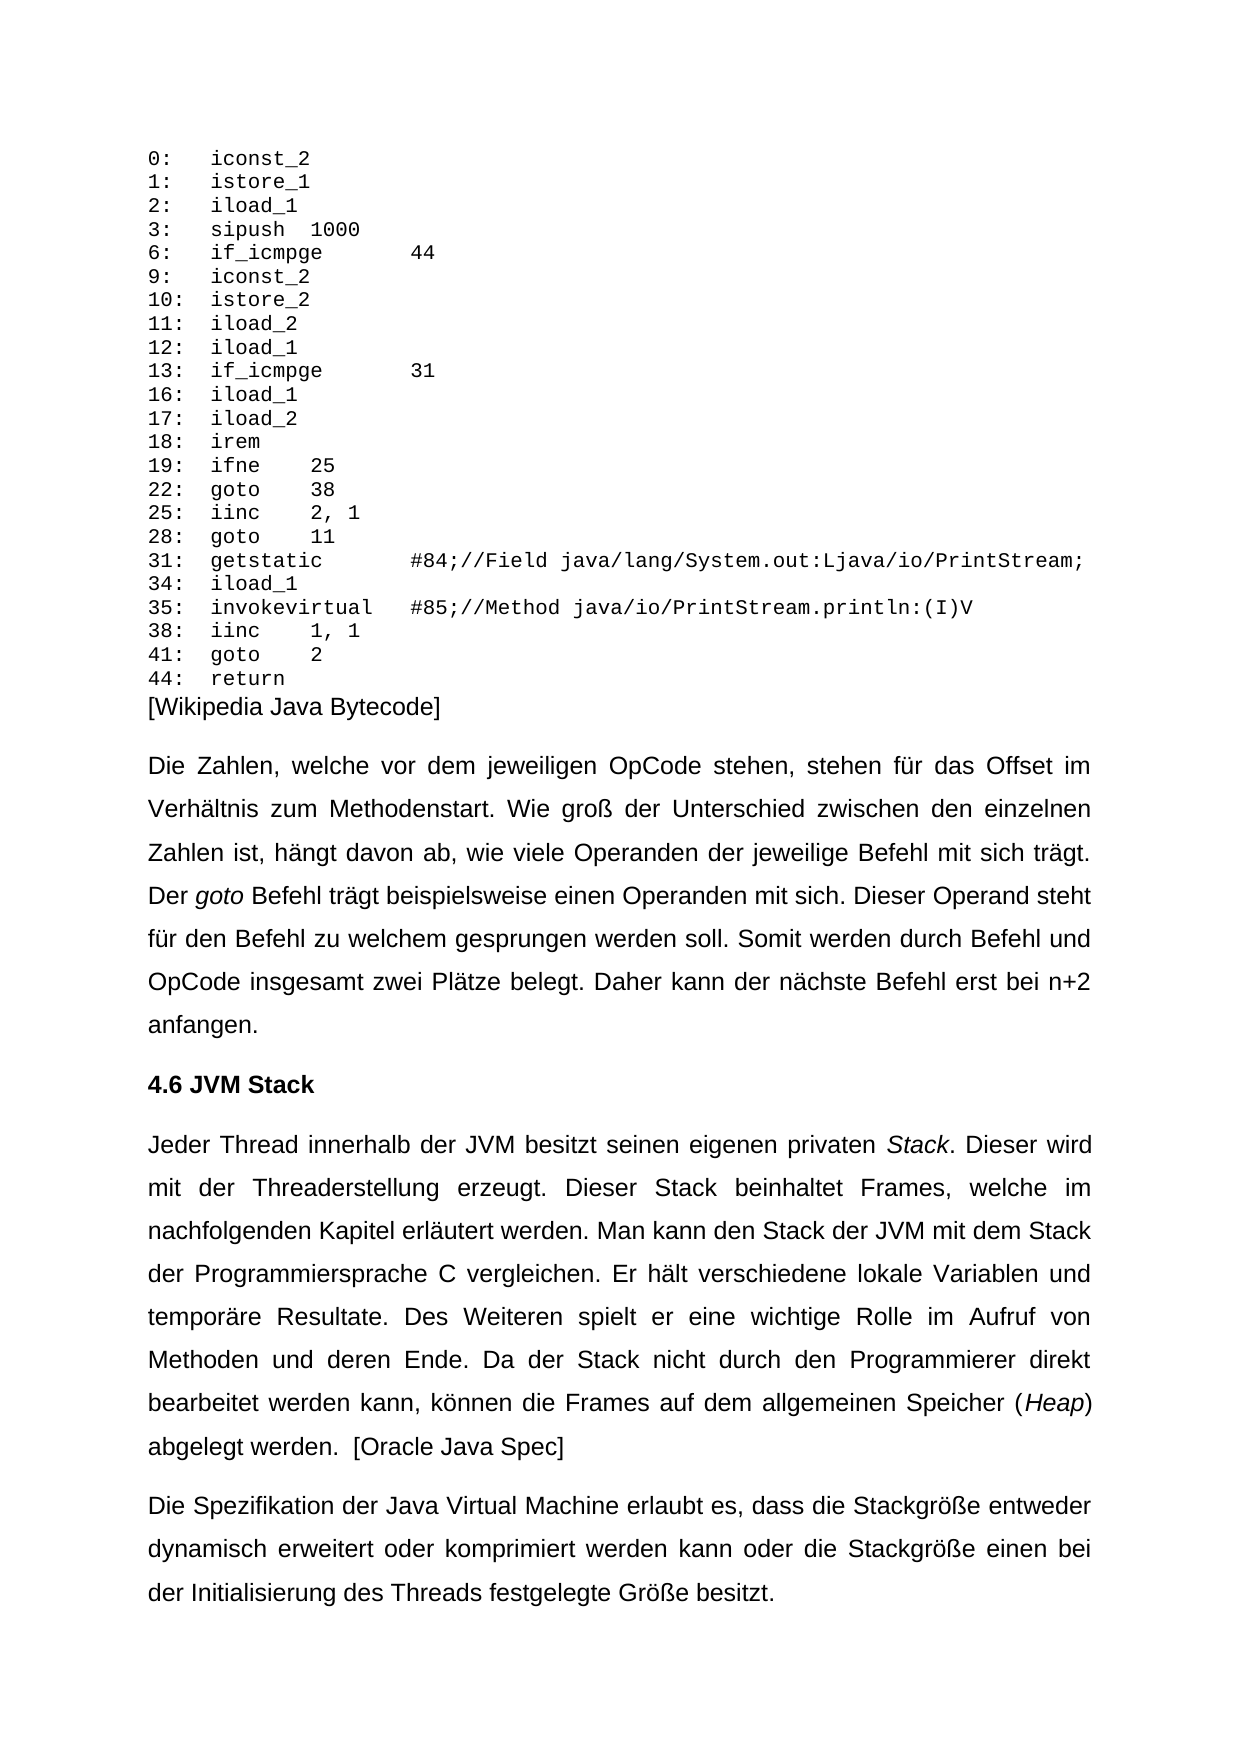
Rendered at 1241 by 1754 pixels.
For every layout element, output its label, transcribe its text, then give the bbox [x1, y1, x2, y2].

text 12: iload_1 [148, 337, 1093, 360]
text 31: getstatic #84;//Field java/lang/System.out:Ljava/io/PrintStream; [148, 549, 1093, 573]
text 11: iload_2 [148, 313, 1093, 337]
text 34: iload_1 [148, 573, 1093, 597]
text 18: irem [148, 431, 1093, 455]
text [Wikipedia Java Bytecode] [148, 691, 1093, 720]
text 17: iload_2 [148, 408, 1093, 431]
text 35: invokevirtual #85;//Method java/io/PrintStream.println:(I)V [148, 597, 1093, 621]
text 1: istore_1 [148, 171, 1093, 195]
text 22: goto 38 [148, 479, 1093, 502]
text 13: if_icmpge 31 [148, 360, 1093, 384]
text 2: iload_1 [148, 195, 1093, 218]
subtitle 4.6 JVM Stack [148, 1070, 1093, 1098]
text 44: return [148, 668, 1093, 691]
text 16: iload_1 [148, 384, 1093, 408]
text 9: iconst_2 [148, 266, 1093, 289]
text Die Zahlen, welche vor dem jeweiligen OpCode stehen, stehen für das Offset im Verhältnis zum Methodenstart. Wie groß der Unterschied zwischen den einzelnen Zahlen ist, hängt davon ab, wie viele Operanden der jeweilige Befehl mit sich trägt. Der goto Befehl trägt beispielsweise einen Operanden mit sich. Dieser Operand steht für den Befehl zu welchem gesprungen werden soll. Somit werden durch Befehl und OpCode insgesamt zwei Plätze belegt. Daher kann der nächste Befehl erst bei n+2 anfangen. [148, 751, 1093, 1039]
text Die Spezifikation der Java Virtual Machine erlaubt es, dass die Stackgröße entweder dynamisch erweitert oder komprimiert werden kann oder die Stackgröße einen bei der Initialisierung des Threads festgelegte Größe besitzt. [148, 1491, 1093, 1606]
text 10: istore_2 [148, 289, 1093, 313]
text 3: sipush 1000 [148, 218, 1093, 242]
text 28: goto 11 [148, 526, 1093, 549]
text 0: iconst_2 [148, 148, 1093, 171]
text 6: if_icmpge 44 [148, 242, 1093, 266]
text 25: iinc 2, 1 [148, 502, 1093, 526]
text 38: iinc 1, 1 [148, 621, 1093, 644]
text 19: ifne 25 [148, 455, 1093, 479]
text 41: goto 2 [148, 644, 1093, 668]
